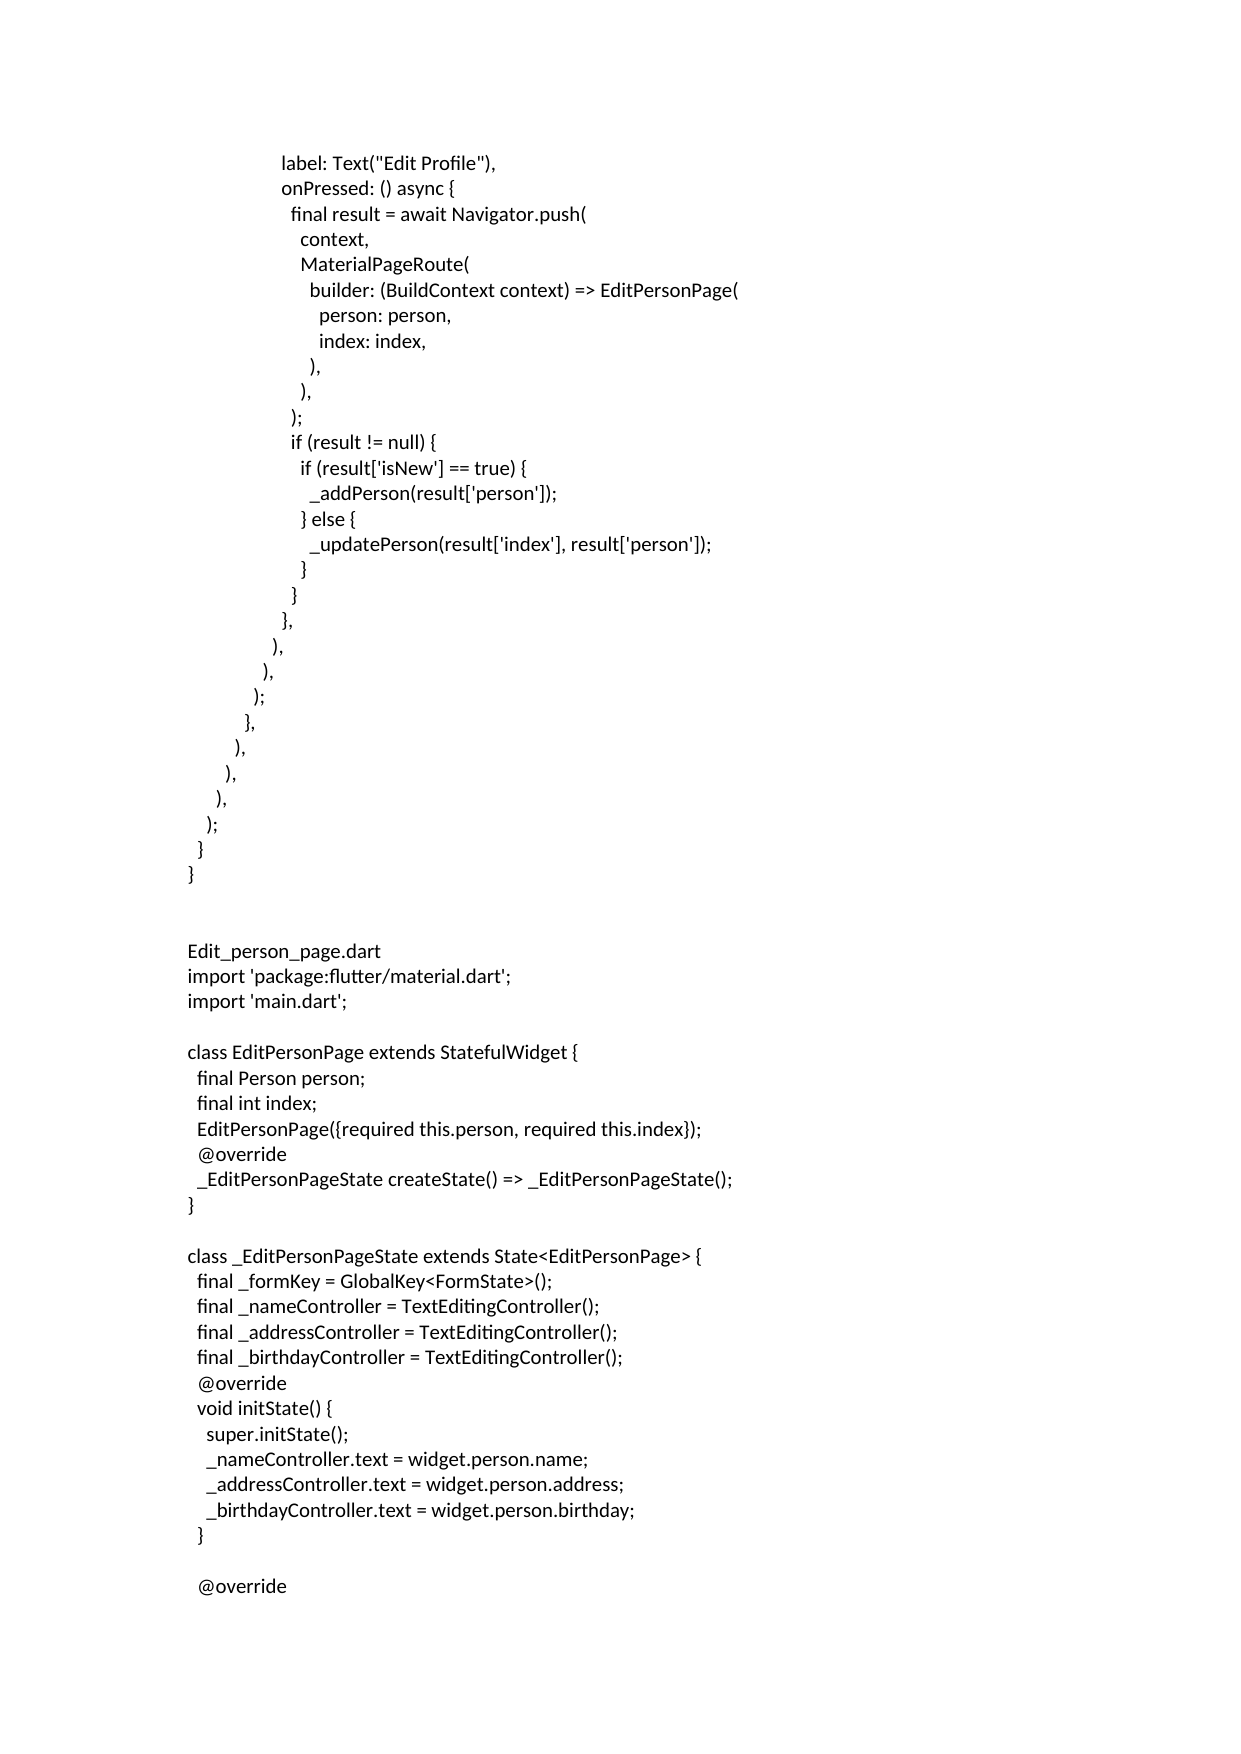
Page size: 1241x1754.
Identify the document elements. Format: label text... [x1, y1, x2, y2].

text onPressed: () async { [187, 175, 1053, 201]
text final result = await Navigator.push( [187, 201, 1053, 226]
text final _formKey = GlobalKey<FormState>(); [187, 1268, 1053, 1294]
text Edit_person_page.dart [187, 938, 1053, 963]
text void initState() { [187, 1395, 1053, 1421]
text _EditPersonPageState createState() => _EditPersonPageState(); [187, 1167, 1053, 1192]
text if (result['isNew'] == true) { [187, 455, 1053, 480]
text builder: (BuildContext context) => EditPersonPage( [187, 277, 1053, 302]
text } [187, 582, 1053, 607]
text } [187, 1192, 1053, 1217]
text if (result != null) { [187, 429, 1053, 455]
text person: person, [187, 302, 1053, 328]
text @override [187, 1573, 1053, 1599]
text ), [187, 785, 1053, 811]
text @override [187, 1370, 1053, 1395]
text } [187, 1522, 1053, 1548]
text import 'package:flutter/material.dart'; [187, 963, 1053, 989]
text super.initState(); [187, 1421, 1053, 1446]
text class EditPersonPage extends StatefulWidget { [187, 1039, 1053, 1065]
text } [187, 557, 1053, 582]
text ), [187, 633, 1053, 658]
text label: Text("Edit Profile"), [187, 150, 1053, 175]
text ); [187, 684, 1053, 709]
text ); [187, 404, 1053, 429]
text final int index; [187, 1090, 1053, 1116]
text @override [187, 1141, 1053, 1167]
text ); [187, 811, 1053, 836]
text ), [187, 734, 1053, 760]
text index: index, [187, 328, 1053, 353]
text MaterialPageRoute( [187, 252, 1053, 277]
text ), [187, 379, 1053, 404]
text _addPerson(result['person']); [187, 480, 1053, 506]
text EditPersonPage({required this.person, required this.index}); [187, 1116, 1053, 1141]
text _updatePerson(result['index'], result['person']); [187, 531, 1053, 557]
text class _EditPersonPageState extends State<EditPersonPage> { [187, 1243, 1053, 1268]
text final _nameController = TextEditingController(); [187, 1294, 1053, 1319]
text _addressController.text = widget.person.address; [187, 1472, 1053, 1497]
text } [187, 836, 1053, 862]
text }, [187, 607, 1053, 633]
text ), [187, 353, 1053, 379]
text context, [187, 226, 1053, 252]
text } [187, 862, 1053, 887]
text final _birthdayController = TextEditingController(); [187, 1344, 1053, 1370]
text } else { [187, 506, 1053, 531]
text ), [187, 760, 1053, 785]
text final _addressController = TextEditingController(); [187, 1319, 1053, 1344]
text final Person person; [187, 1065, 1053, 1090]
text ), [187, 658, 1053, 684]
text import 'main.dart'; [187, 989, 1053, 1014]
text }, [187, 709, 1053, 734]
text _birthdayController.text = widget.person.birthday; [187, 1497, 1053, 1522]
text _nameController.text = widget.person.name; [187, 1446, 1053, 1472]
